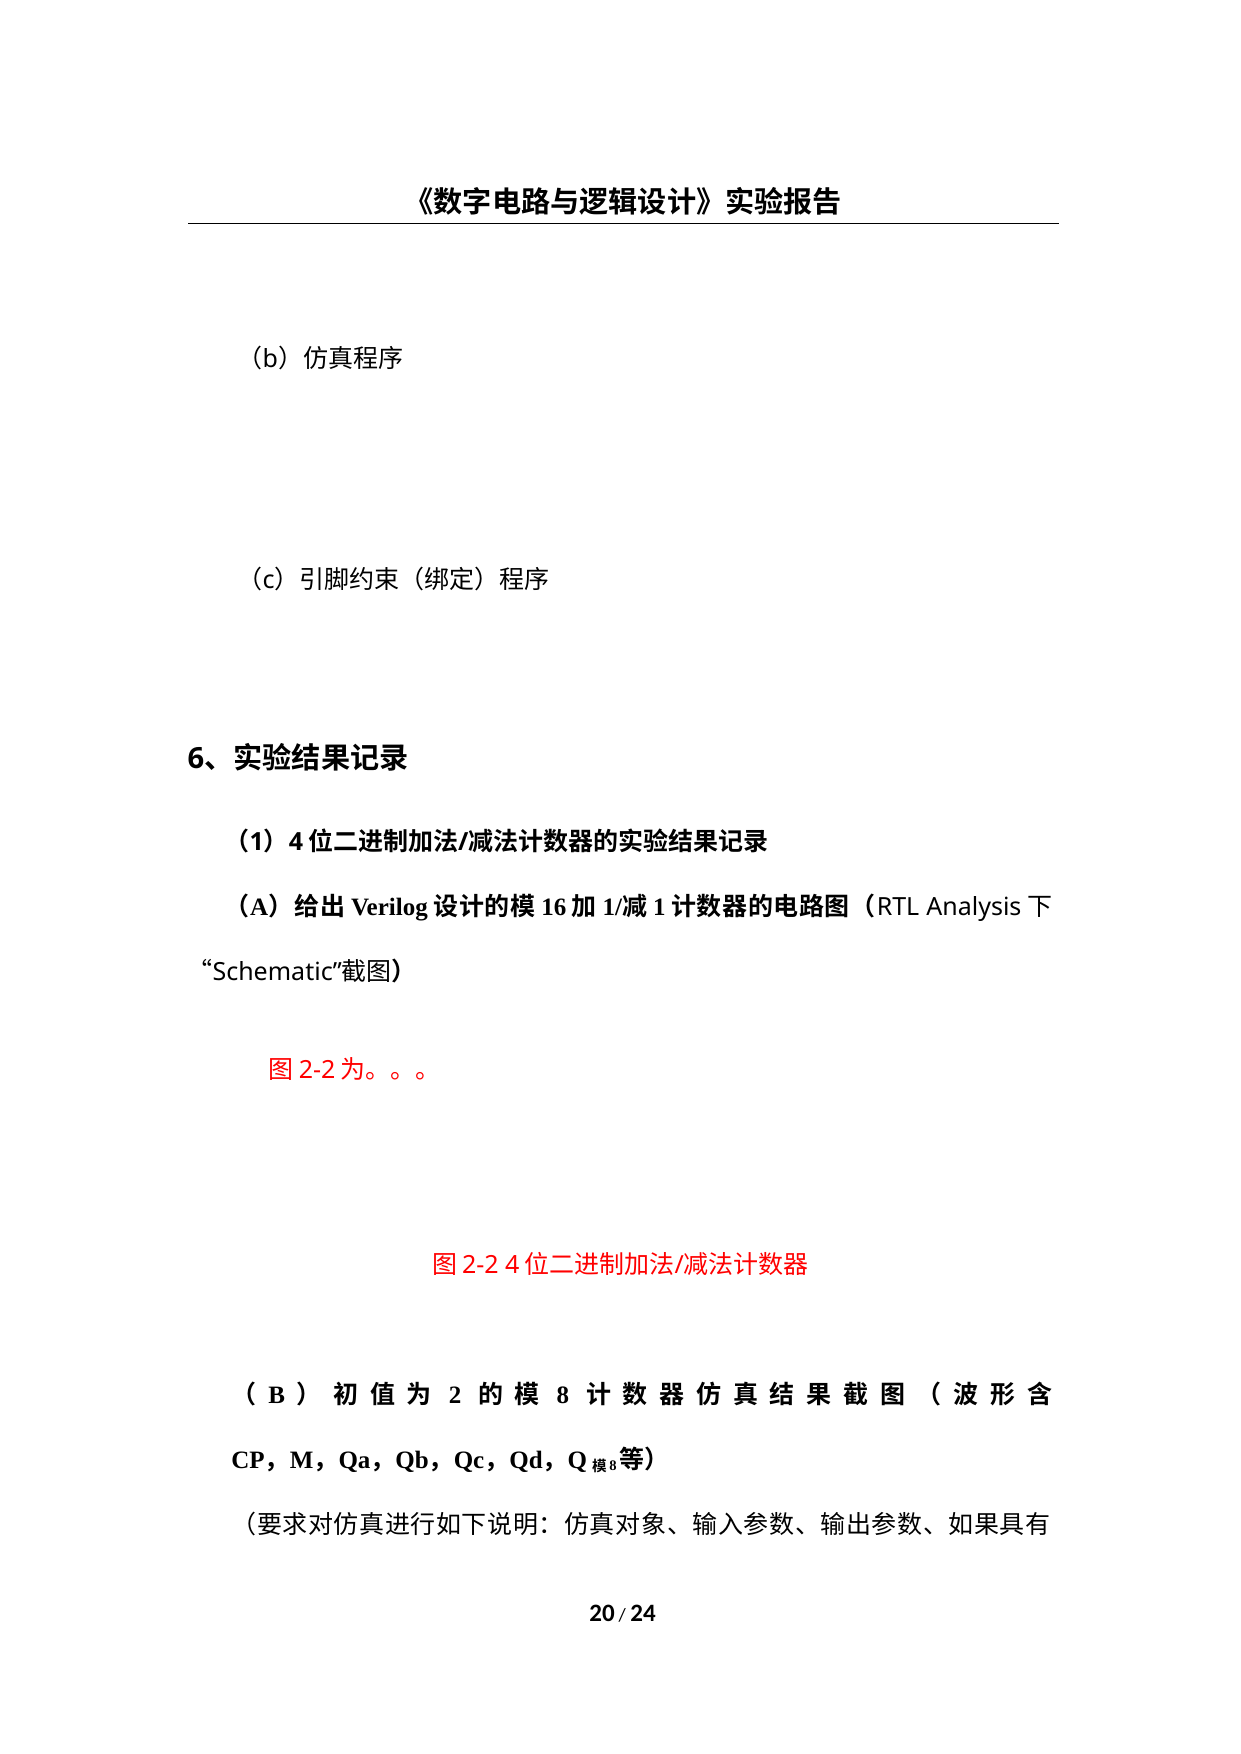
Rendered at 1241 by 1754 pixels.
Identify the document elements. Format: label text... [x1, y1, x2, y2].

text （B）初值为2的模8计数器仿真结果截图（波形含CP，M，Qa，Qb，Qc，Qd，Q模8等） [231, 1360, 1053, 1490]
text （c）引脚约束（绑定）程序 [237, 545, 1053, 610]
list 图2-2 4位二进制加法/减法计数器 [187, 1230, 1053, 1295]
text （b）仿真程序 [237, 324, 1053, 389]
list 图2-2为。。。 [269, 1035, 1053, 1100]
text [231, 1490, 1053, 1555]
text （A）给出Verilog设计的模16加1/减1计数器的电路图（RTL Analysis下“Schematic”截图） [187, 872, 1053, 1002]
text （1）4位二进制加法/减法计数器的实验结果记录 [187, 807, 1053, 872]
subtitle 6、实验结果记录 [187, 723, 1053, 788]
